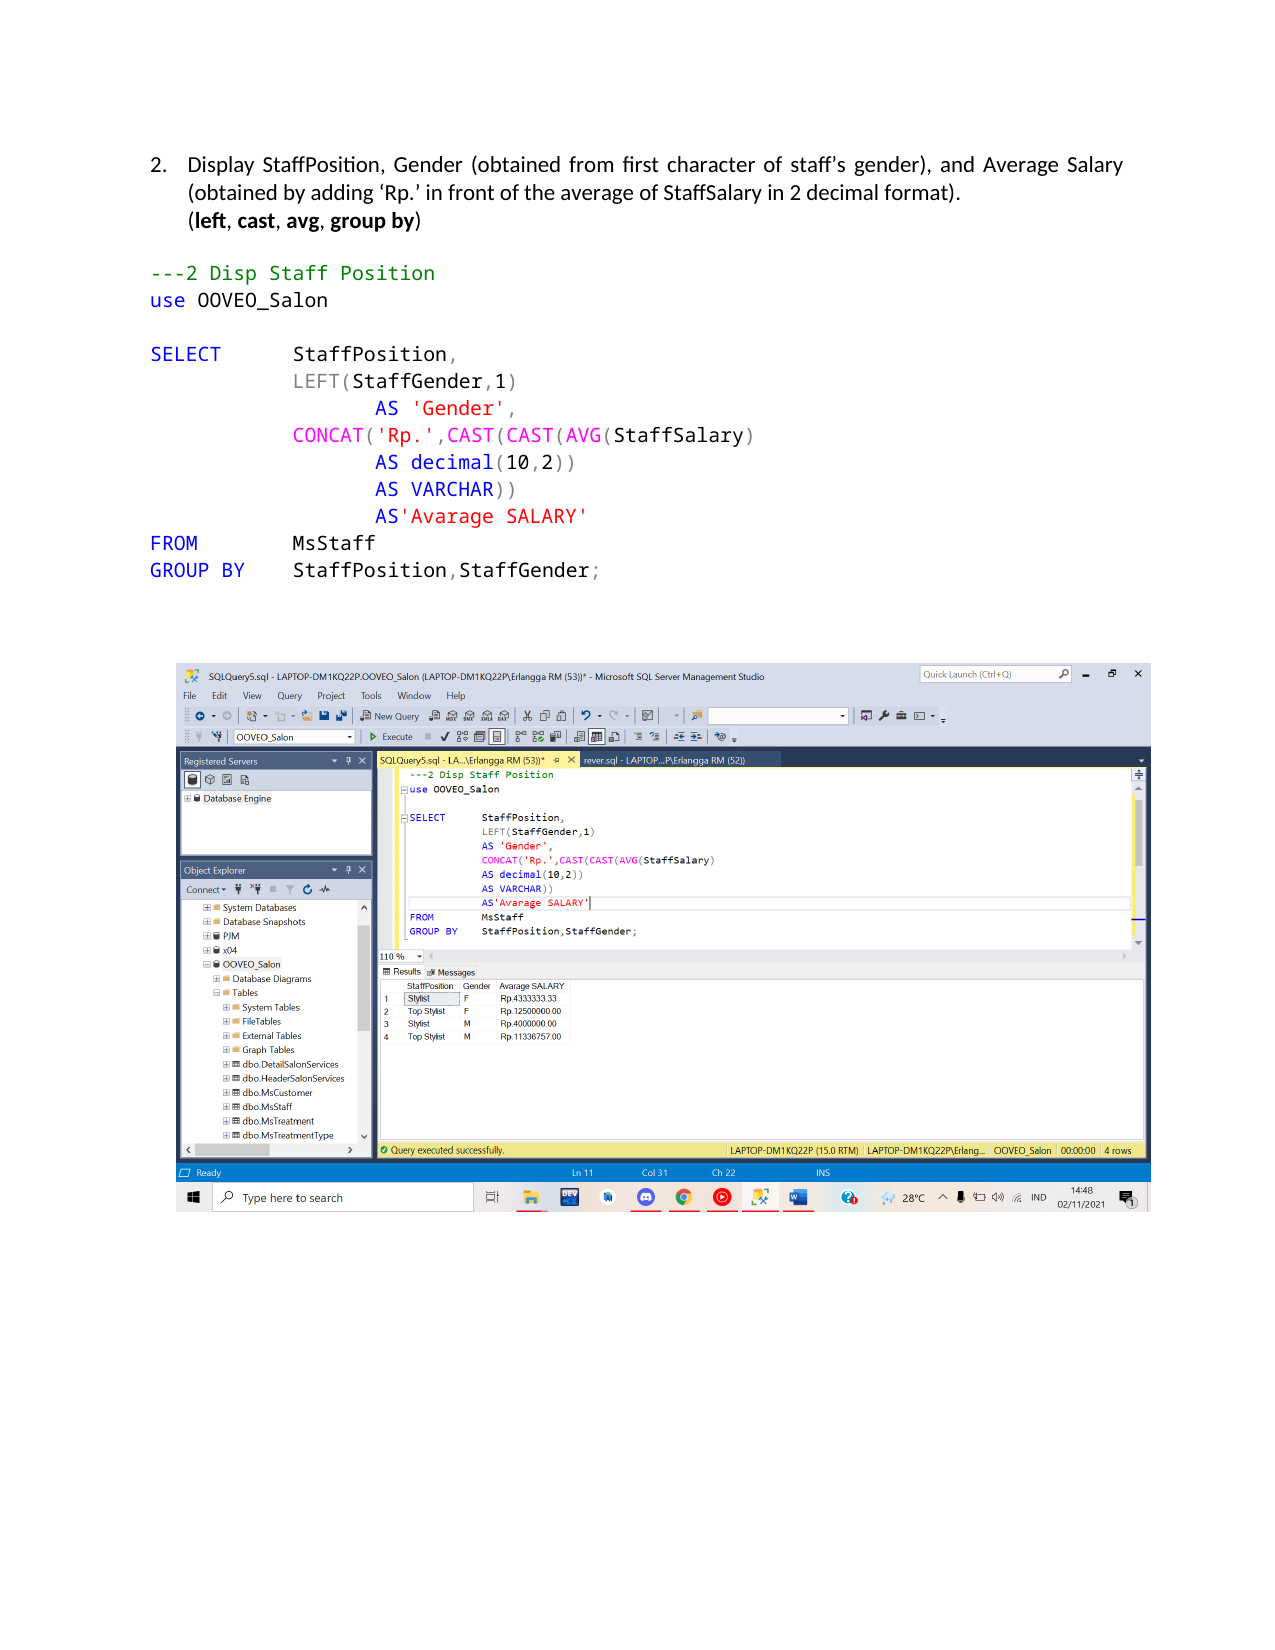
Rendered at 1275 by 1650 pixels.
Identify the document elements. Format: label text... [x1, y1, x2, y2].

text ---2 Disp Staff Position [150, 259, 1125, 286]
text AS'Avarage SALARY' [150, 502, 1125, 529]
text FROM MsStaff [150, 529, 1125, 556]
text (left, cast, avg, group by) [150, 206, 1125, 234]
list Display StaffPosition, Gender (obtained from first character of staff’s gender), and Average Salary (obtained by adding ‘Rp.’ in front of the average of StaffSalary in 2 decimal format). [150, 150, 1125, 206]
text CONCAT('Rp.',CAST(CAST(AVG(StaffSalary) [150, 421, 1125, 448]
text AS 'Gender', [150, 394, 1125, 421]
picture [176, 663, 1151, 1212]
text use OOVEO_Salon [150, 286, 1125, 313]
text AS decimal(10,2)) [150, 448, 1125, 475]
text LEFT(StaffGender,1) [150, 367, 1125, 394]
text AS VARCHAR)) [150, 475, 1125, 502]
text GROUP BY StaffPosition,StaffGender; [150, 556, 1125, 583]
text SELECT StaffPosition, [150, 340, 1125, 367]
